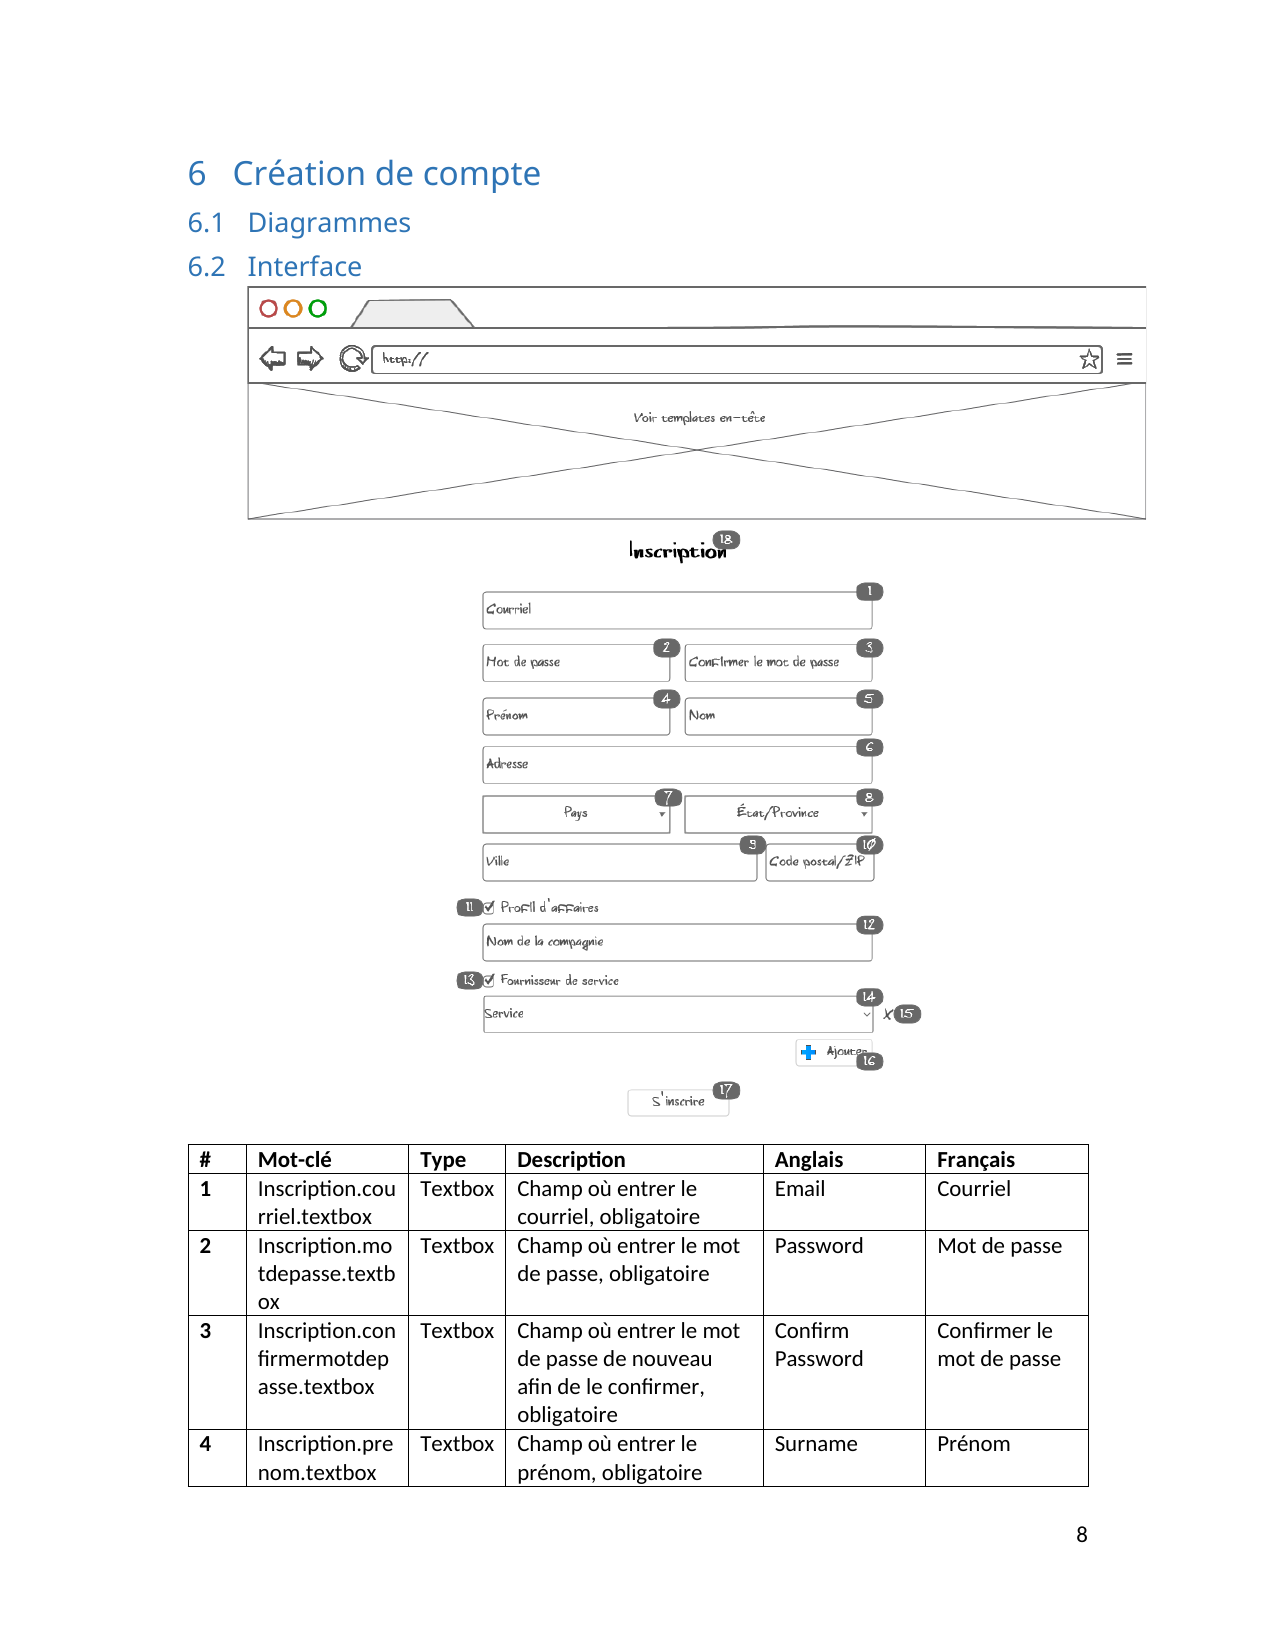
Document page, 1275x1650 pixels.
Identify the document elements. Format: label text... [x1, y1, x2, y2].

table_cell Courriel [926, 1174, 1088, 1230]
table_header # [189, 1145, 246, 1173]
table_cell 1 [189, 1174, 246, 1230]
table_header Français [926, 1145, 1088, 1173]
table_cell Confirmer le mot de passe [926, 1316, 1088, 1428]
table_cell Textbox [409, 1316, 505, 1428]
subtitle Création de compte [187, 150, 1087, 195]
subtitle Diagrammes [187, 203, 1087, 240]
picture [247, 286, 1147, 1142]
table_cell Prénom [926, 1430, 1088, 1486]
table_cell Champ où entrer le prénom, obligatoire [506, 1430, 763, 1486]
table_header Description [506, 1145, 763, 1173]
table_cell Champ où entrer le mot de passe, obligatoire [506, 1231, 763, 1315]
table_header Type [409, 1145, 505, 1173]
table_cell Email [764, 1174, 925, 1230]
table_cell Textbox [409, 1231, 505, 1315]
table_cell Surname [764, 1430, 925, 1486]
table_cell Champ où entrer le courriel, obligatoire [506, 1174, 763, 1230]
table_cell Champ où entrer le mot de passe de nouveau afin de le confirmer, obligatoire [506, 1316, 763, 1428]
table_cell 4 [189, 1430, 246, 1486]
table_cell Inscription.courriel.textbox [247, 1174, 408, 1230]
table_cell Inscription.prenom.textbox [247, 1430, 408, 1486]
table_cell 2 [189, 1231, 246, 1315]
table_header Anglais [764, 1145, 925, 1173]
table_cell Password [764, 1231, 925, 1315]
table_cell Confirm Password [764, 1316, 925, 1428]
table_cell Inscription.confirmermotdepasse.textbox [247, 1316, 408, 1428]
table_cell Mot de passe [926, 1231, 1088, 1315]
table_cell Textbox [409, 1174, 505, 1230]
table_header Mot-clé [247, 1145, 408, 1173]
table_cell 3 [189, 1316, 246, 1428]
table_cell Textbox [409, 1430, 505, 1486]
table_cell Inscription.motdepasse.textbox [247, 1231, 408, 1315]
